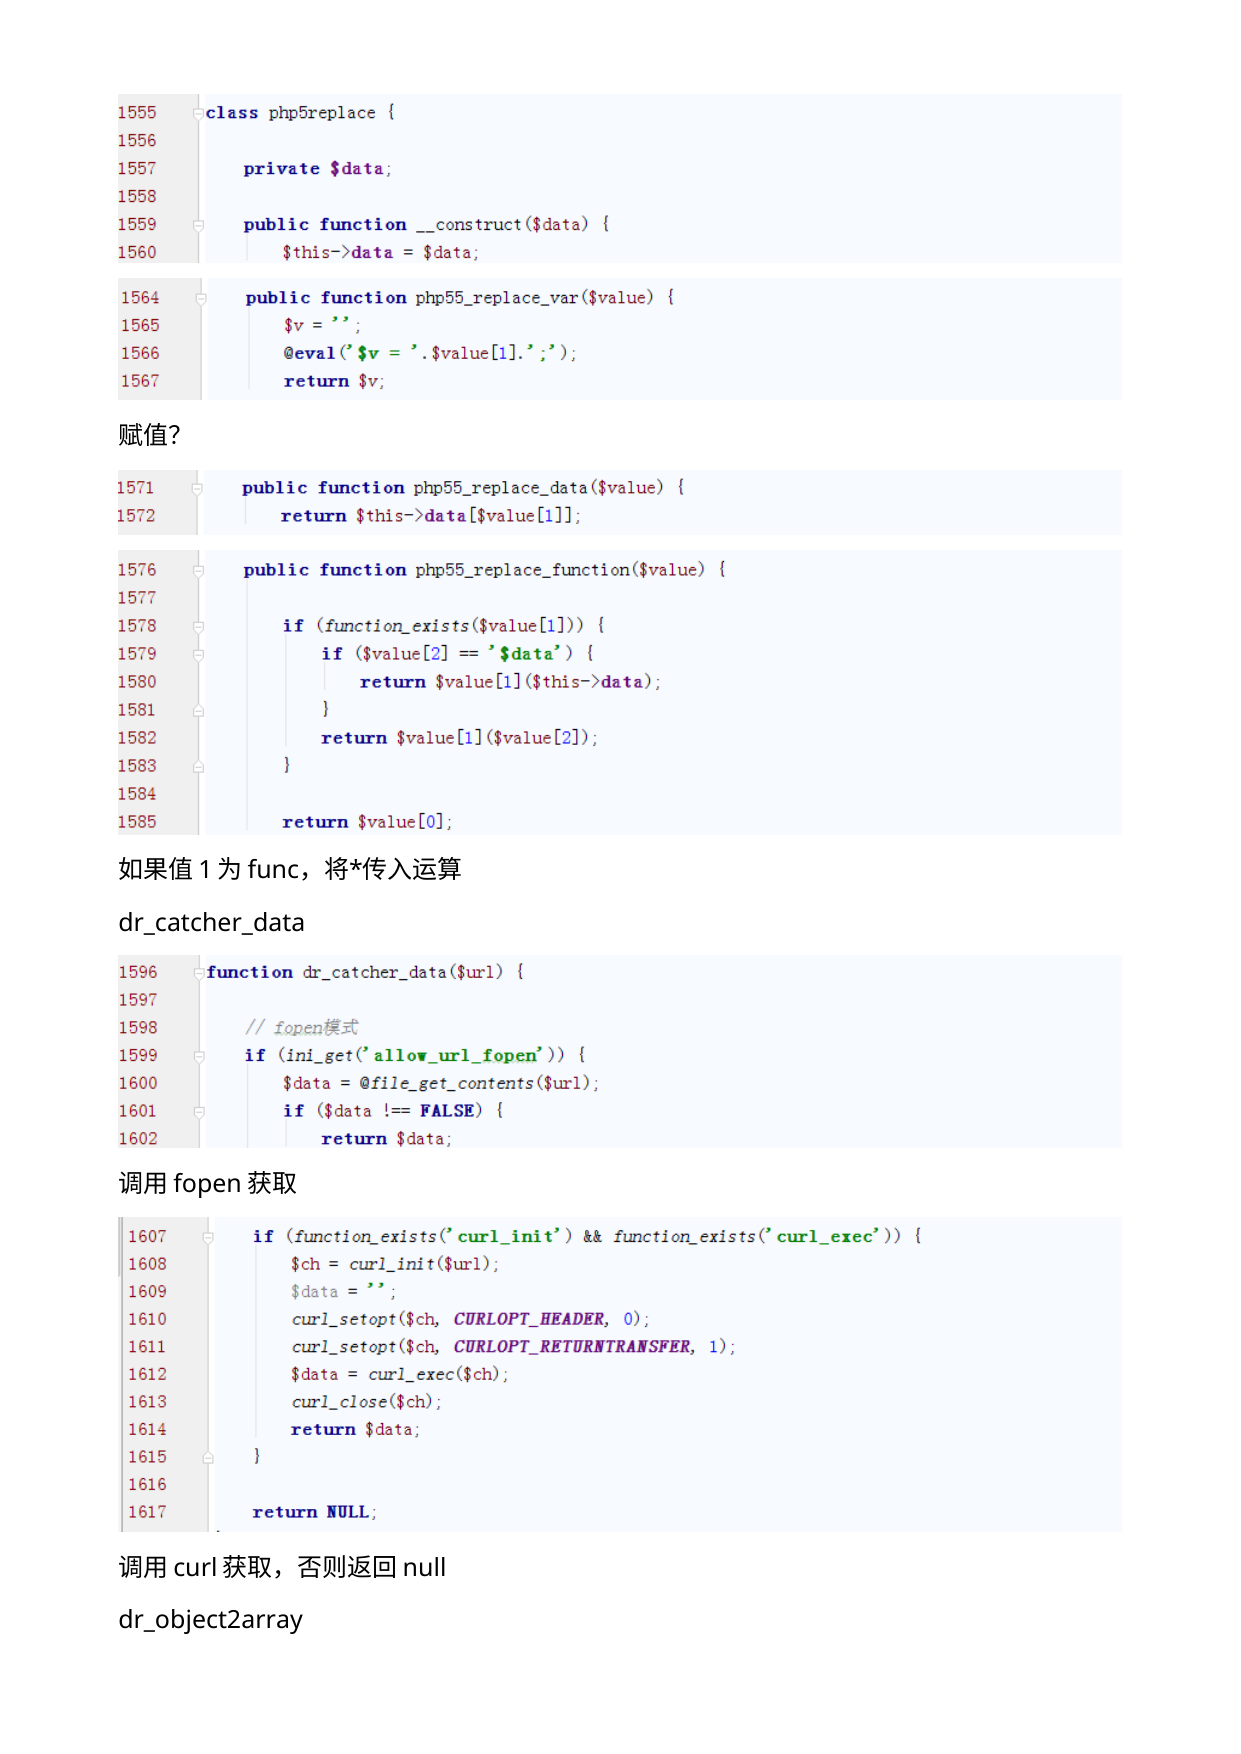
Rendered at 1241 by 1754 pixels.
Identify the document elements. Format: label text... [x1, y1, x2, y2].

text 赋值？ [118, 416, 1122, 452]
text 调用curl获取，否则返回null [118, 1547, 1122, 1583]
picture [118, 470, 1123, 535]
text dr_catcher_data [118, 904, 1122, 938]
picture [118, 955, 1123, 1148]
picture [118, 94, 1123, 263]
picture [118, 278, 1123, 400]
text 如果值1为func，将*传入运算 [118, 850, 1122, 886]
picture [118, 550, 1123, 835]
text 调用fopen获取 [118, 1163, 1122, 1200]
picture [118, 1217, 1123, 1532]
text dr_object2array [118, 1601, 1122, 1635]
